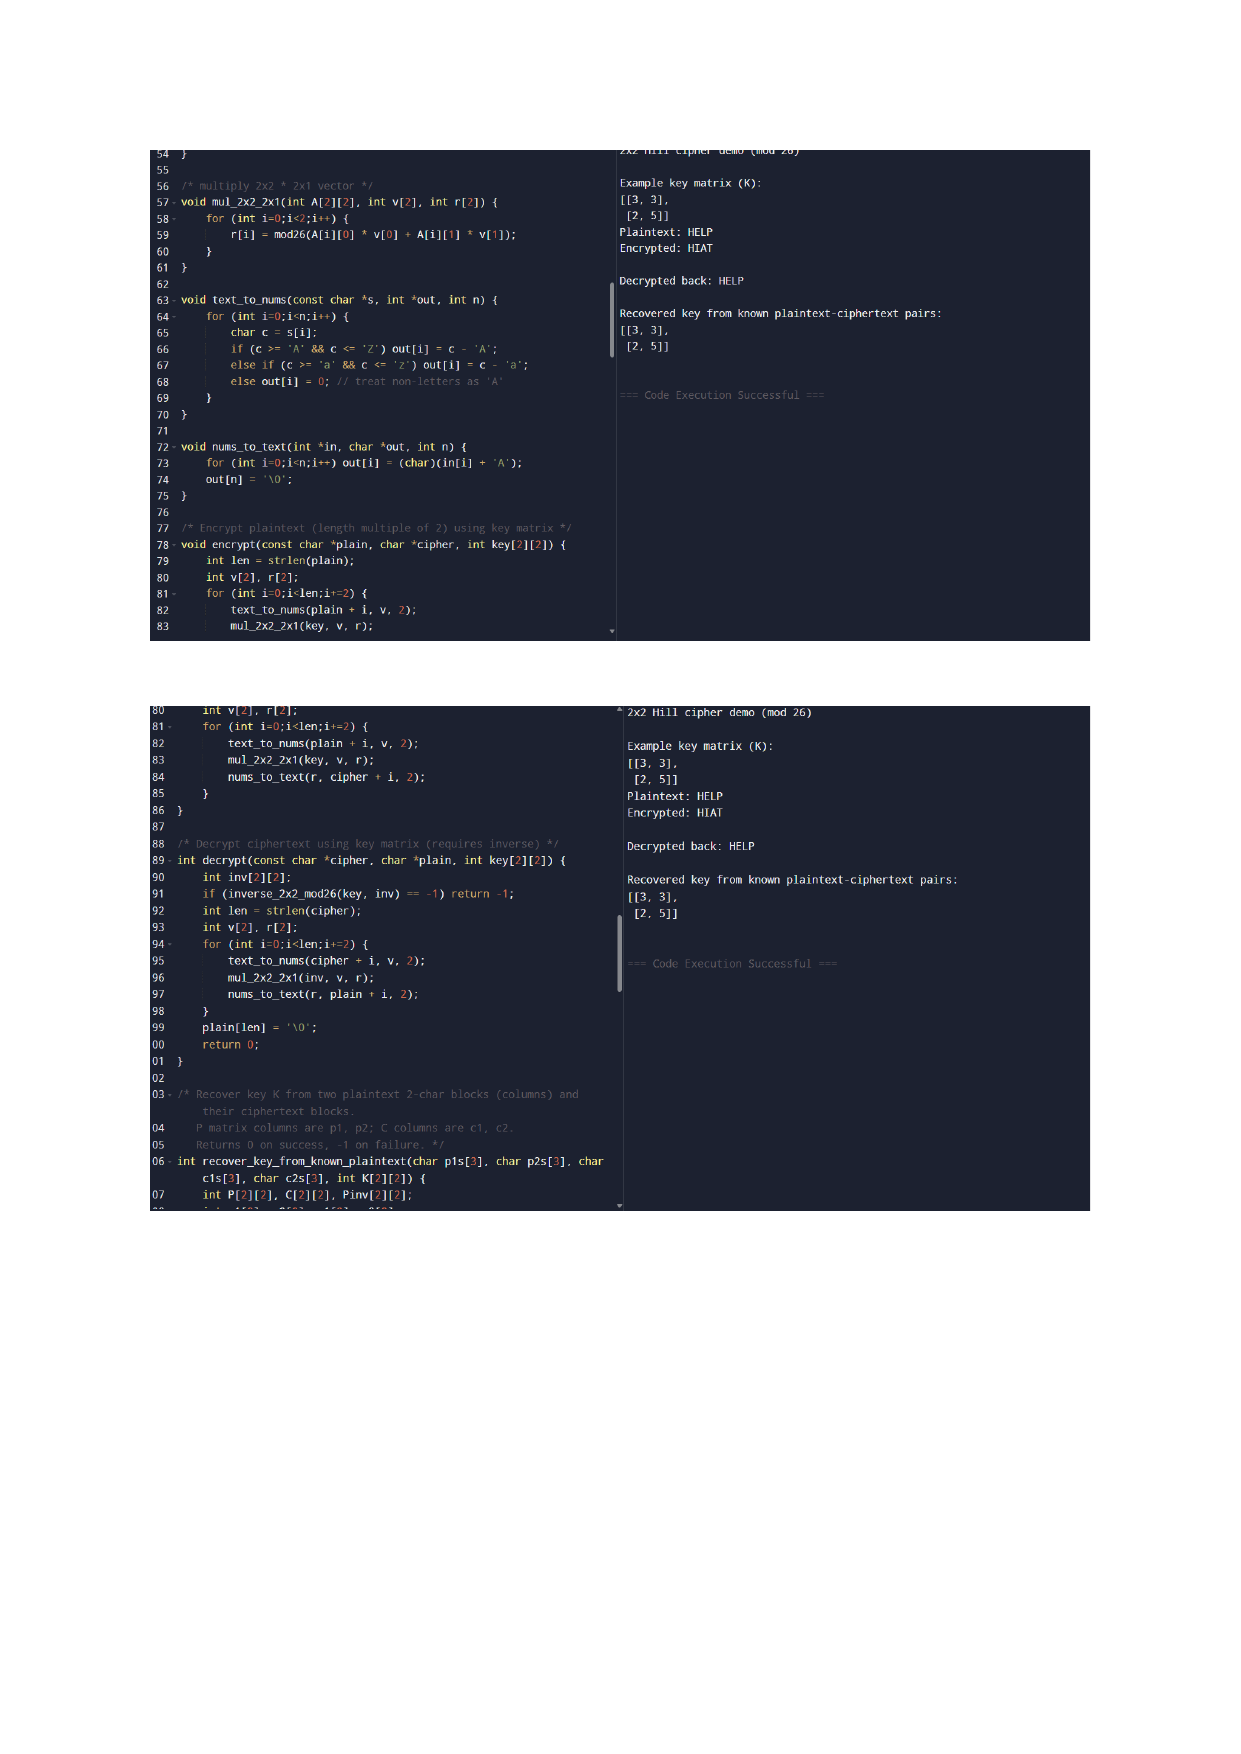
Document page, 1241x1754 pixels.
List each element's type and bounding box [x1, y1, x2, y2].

picture [150, 150, 1091, 641]
picture [150, 706, 1091, 1211]
